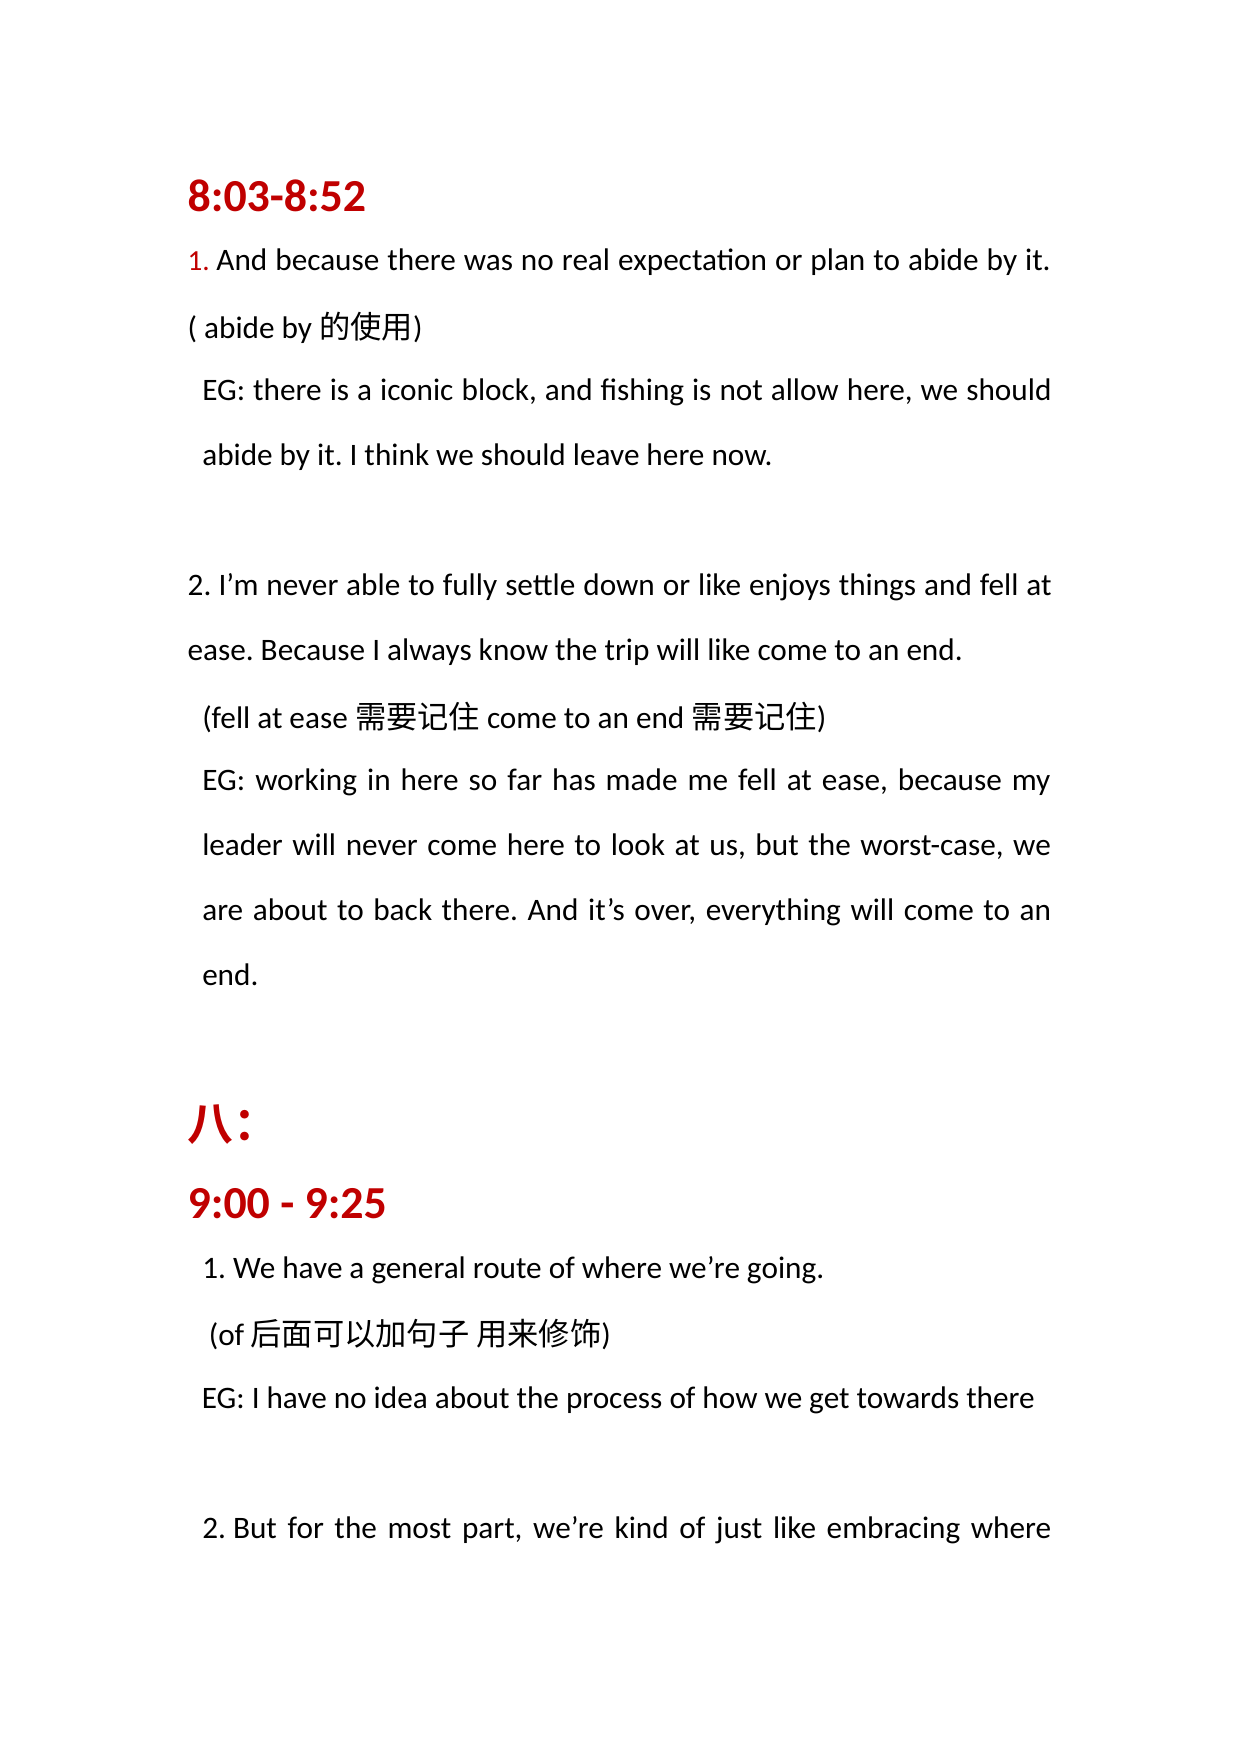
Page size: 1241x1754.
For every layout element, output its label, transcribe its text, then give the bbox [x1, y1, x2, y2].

text 8:03-8:52 [187, 162, 1053, 227]
list EG: working in here so far has made me fell at ease, because my leader will never come here to look at us, but the worst-case, we are about to back there. And it’s over, everything will come to an end. [202, 747, 1053, 1007]
list I’m never able to fully settle down or like enjoys things and fell at ease. Because I always know the trip will like come to an end. [187, 552, 1053, 682]
list EG: there is a iconic block, and fishing is not allow here, we should abide by it. I think we should leave here now. [202, 357, 1053, 487]
list We have a general route of where we’re going. [202, 1234, 1053, 1299]
list EG: I have no idea about the process of how we get towards there [187, 1364, 1053, 1429]
text 9:00 - 9:25 [187, 1169, 1053, 1234]
list And because there was no real expectation or plan to abide by it. ( abide by 的使用) [187, 227, 1053, 357]
text 八： [187, 1072, 1053, 1169]
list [202, 1494, 1053, 1559]
list (fell at ease 需要记住 come to an end 需要记住) [202, 682, 1053, 747]
list (of后面可以加句子 用来修饰) [187, 1299, 1053, 1364]
